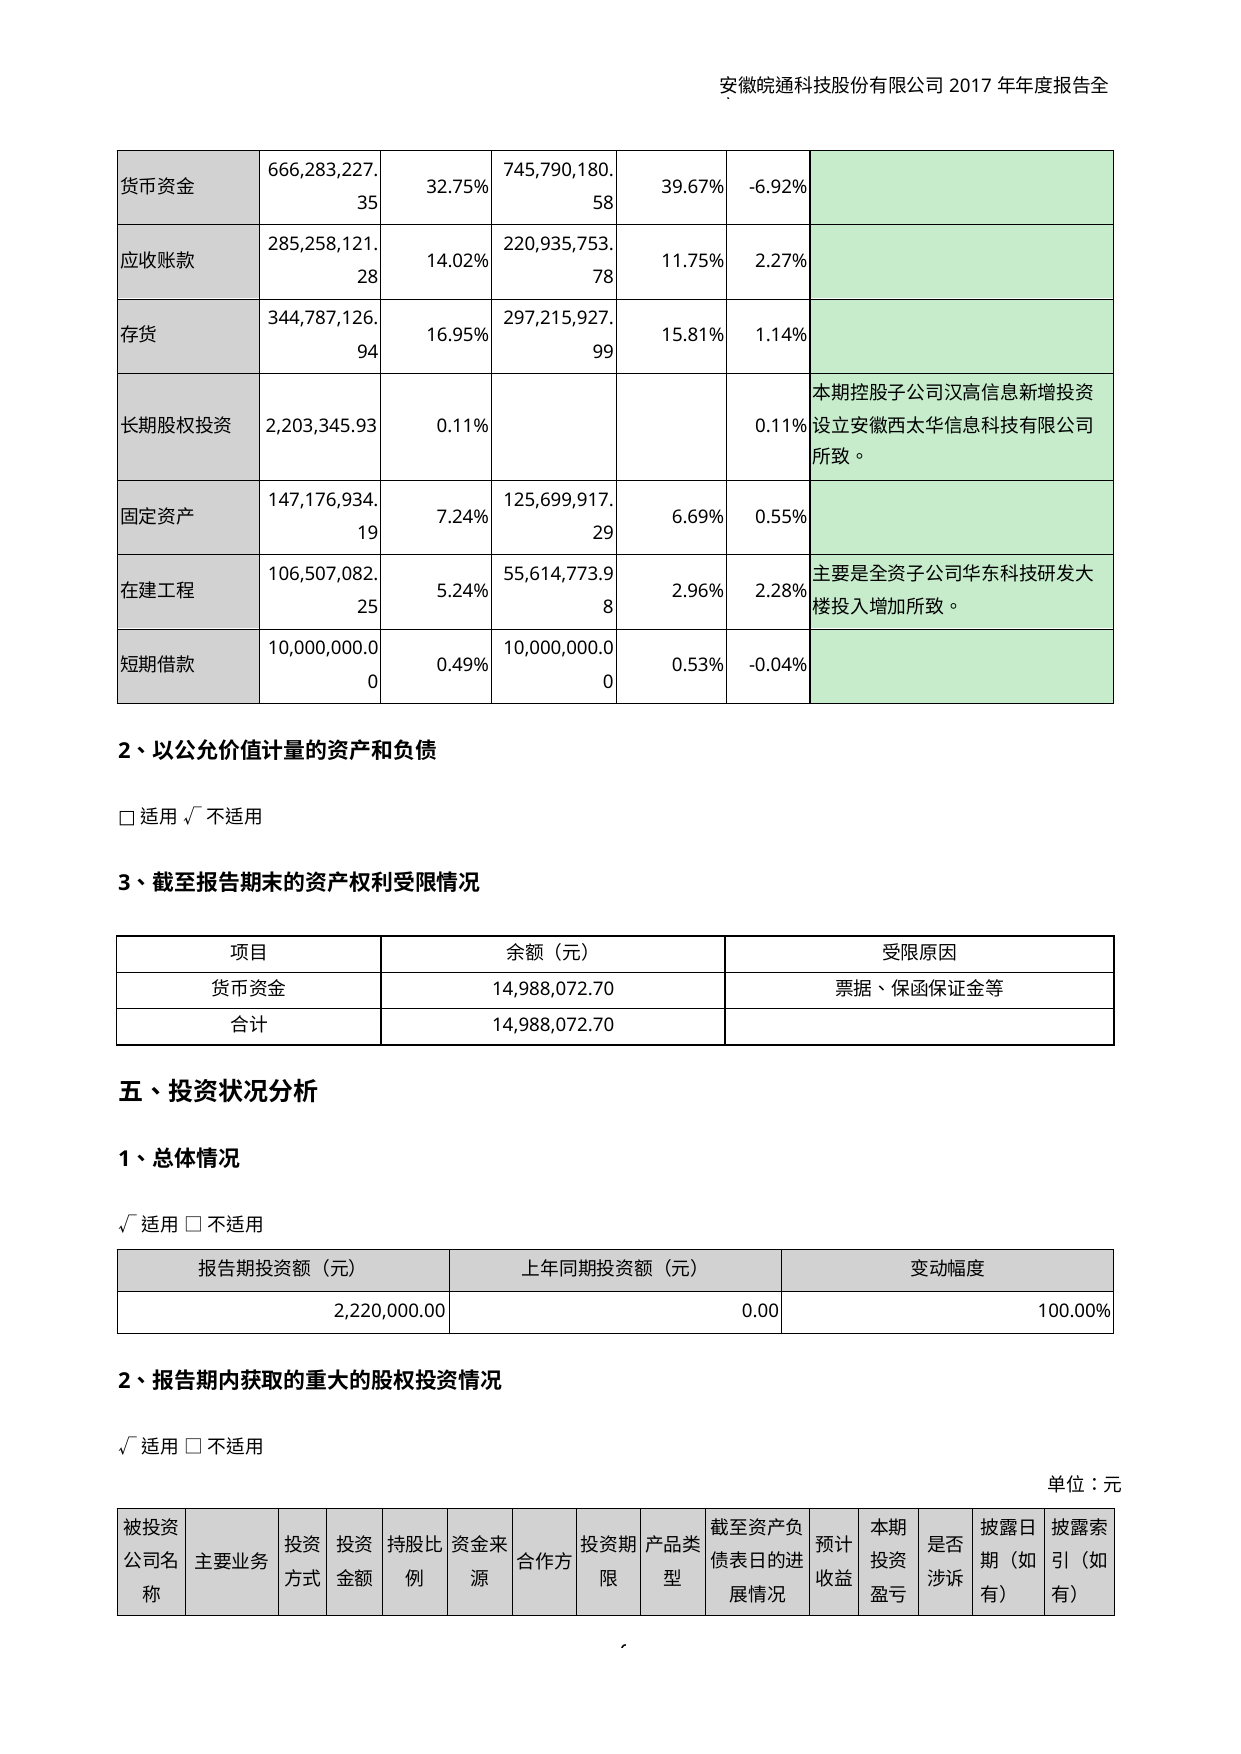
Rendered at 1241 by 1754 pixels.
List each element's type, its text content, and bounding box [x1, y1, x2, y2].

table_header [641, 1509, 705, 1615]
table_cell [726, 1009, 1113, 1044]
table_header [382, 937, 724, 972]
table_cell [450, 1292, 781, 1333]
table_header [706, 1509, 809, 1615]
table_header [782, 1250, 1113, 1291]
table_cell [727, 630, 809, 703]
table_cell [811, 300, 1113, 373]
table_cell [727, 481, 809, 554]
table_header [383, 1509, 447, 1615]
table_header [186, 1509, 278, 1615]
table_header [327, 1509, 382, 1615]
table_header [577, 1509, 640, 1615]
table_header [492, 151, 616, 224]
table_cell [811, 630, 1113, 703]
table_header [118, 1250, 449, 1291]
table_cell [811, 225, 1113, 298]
text □ 适用 √ 不适用 [118, 804, 1134, 829]
subtitle 3、截至报告期末的资产权利受限情况 [118, 867, 1134, 897]
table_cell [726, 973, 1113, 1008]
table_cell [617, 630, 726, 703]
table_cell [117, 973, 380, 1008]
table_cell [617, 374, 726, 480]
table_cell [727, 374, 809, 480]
text √ 适用 □ 不适用 [118, 1212, 1134, 1237]
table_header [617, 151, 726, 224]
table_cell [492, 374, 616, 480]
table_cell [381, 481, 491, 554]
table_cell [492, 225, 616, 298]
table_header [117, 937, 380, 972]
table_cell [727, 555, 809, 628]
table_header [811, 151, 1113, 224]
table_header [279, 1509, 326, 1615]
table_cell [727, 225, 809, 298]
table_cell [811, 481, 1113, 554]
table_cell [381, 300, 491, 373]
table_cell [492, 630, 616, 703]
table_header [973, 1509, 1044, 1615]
subtitle 1、总体情况 [118, 1143, 1134, 1172]
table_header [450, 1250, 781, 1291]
text 单位：元 [106, 1471, 1122, 1497]
subtitle 2、报告期内获取的重大的股权投资情况 [118, 1365, 1134, 1394]
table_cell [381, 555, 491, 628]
subtitle 五、投资状况分析 [118, 1074, 1134, 1108]
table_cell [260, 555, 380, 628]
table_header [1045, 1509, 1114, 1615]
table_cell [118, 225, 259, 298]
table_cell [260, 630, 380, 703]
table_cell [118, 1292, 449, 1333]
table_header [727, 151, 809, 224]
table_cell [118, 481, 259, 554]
text √ 适用 □ 不适用 [118, 1433, 1134, 1459]
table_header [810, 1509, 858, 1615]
subtitle 2、以公允价值计量的资产和负债 [118, 735, 1134, 764]
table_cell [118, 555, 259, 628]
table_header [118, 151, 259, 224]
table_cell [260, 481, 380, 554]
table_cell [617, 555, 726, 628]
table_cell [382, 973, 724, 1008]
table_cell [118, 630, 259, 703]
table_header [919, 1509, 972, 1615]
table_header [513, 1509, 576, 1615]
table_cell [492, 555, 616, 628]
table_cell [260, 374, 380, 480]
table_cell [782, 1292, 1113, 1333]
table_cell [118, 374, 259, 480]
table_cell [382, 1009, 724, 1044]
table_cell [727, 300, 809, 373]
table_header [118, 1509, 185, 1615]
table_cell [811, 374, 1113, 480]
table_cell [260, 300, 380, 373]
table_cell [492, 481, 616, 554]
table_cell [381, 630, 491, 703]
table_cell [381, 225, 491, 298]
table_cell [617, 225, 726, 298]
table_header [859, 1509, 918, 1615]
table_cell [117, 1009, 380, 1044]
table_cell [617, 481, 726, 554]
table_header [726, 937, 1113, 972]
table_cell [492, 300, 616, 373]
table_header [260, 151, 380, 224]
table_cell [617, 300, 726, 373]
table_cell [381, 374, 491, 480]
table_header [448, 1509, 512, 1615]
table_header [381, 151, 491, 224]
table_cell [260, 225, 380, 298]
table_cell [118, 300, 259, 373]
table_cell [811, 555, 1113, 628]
